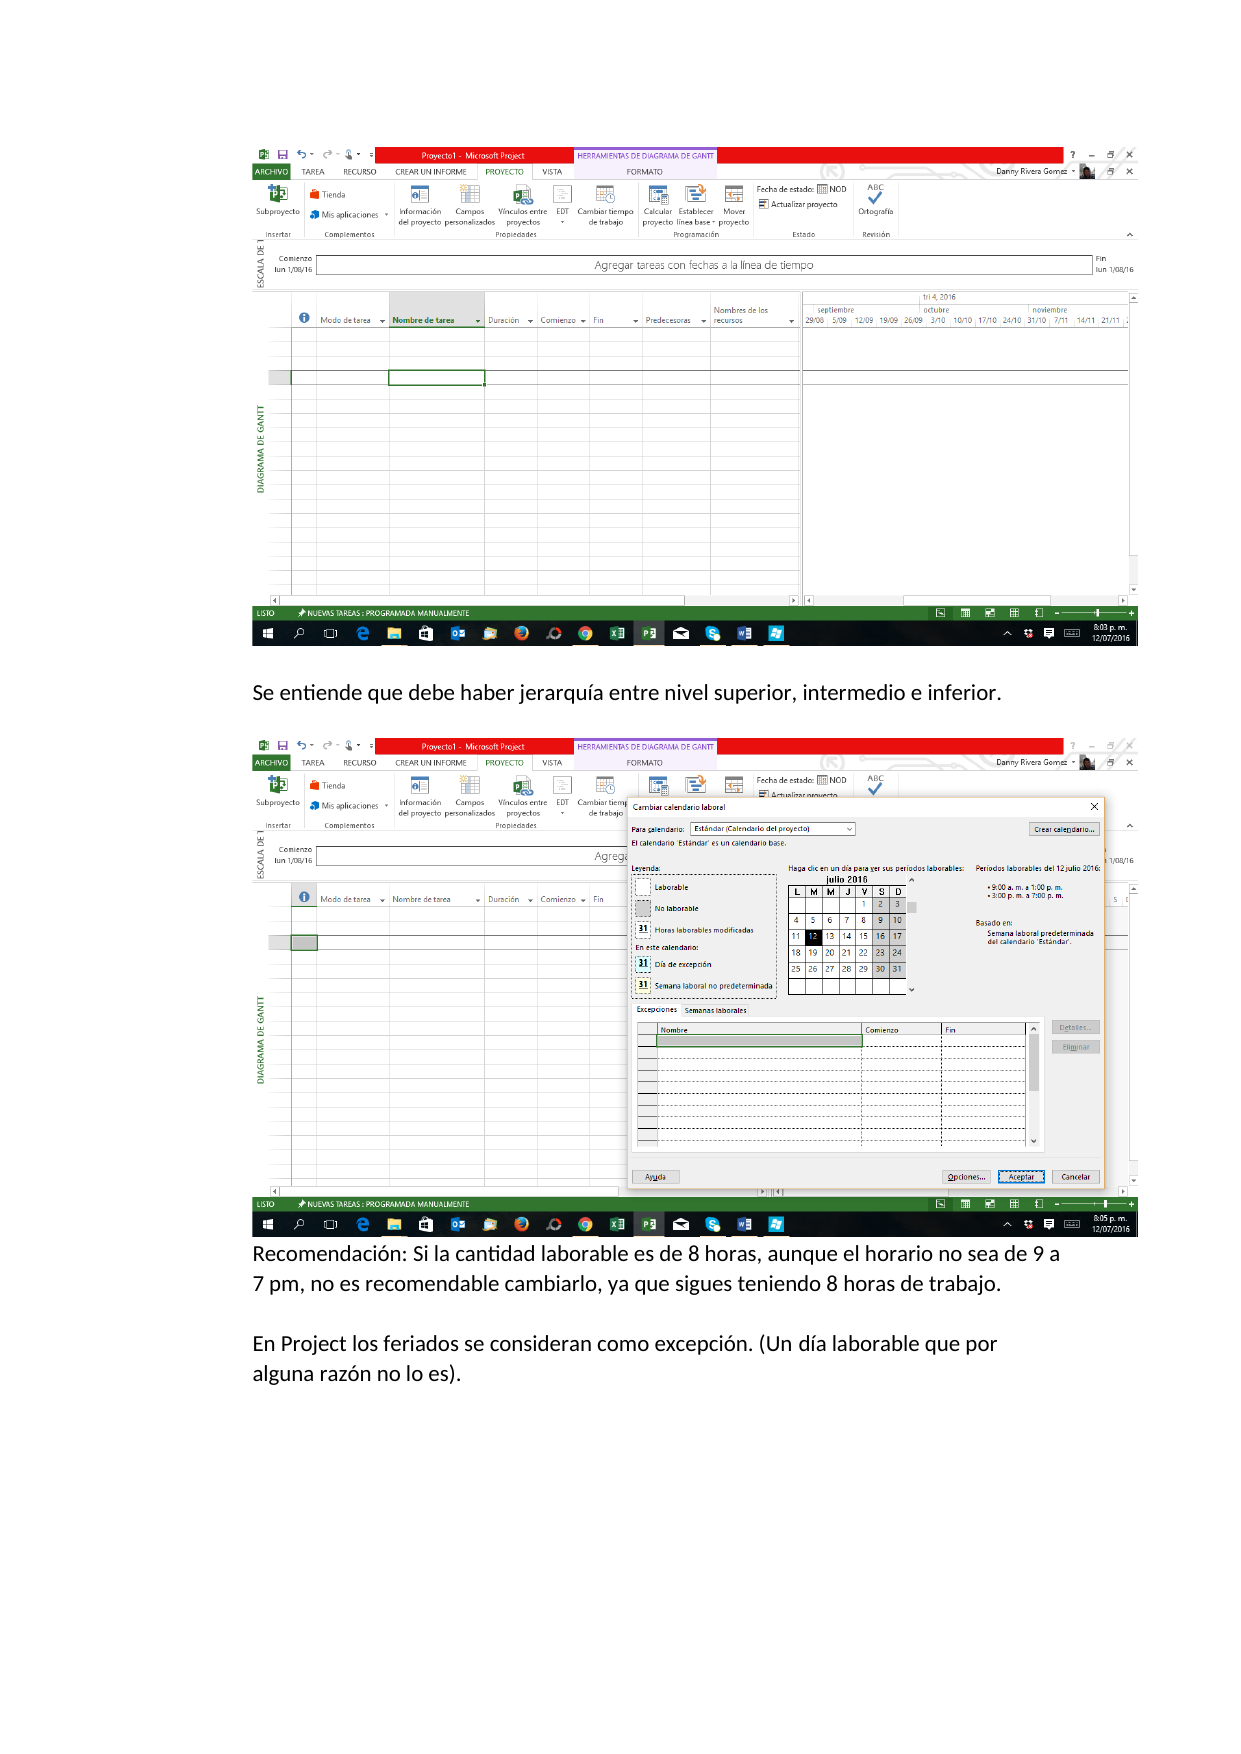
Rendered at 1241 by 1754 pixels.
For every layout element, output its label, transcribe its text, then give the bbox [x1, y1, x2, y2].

picture [252, 738, 1138, 1237]
picture [252, 147, 1138, 646]
list Se entiende que debe haber jerarquía entre nivel superior, intermedio e inferior. [252, 678, 1063, 706]
list En Project los feriados se consideran como excepción. (Un día laborable que por alguna razón no lo es). [252, 1329, 1063, 1387]
list Recomendación: Si la cantidad laborable es de 8 horas, aunque el horario no sea de 9 a 7 pm, no es recomendable cambiarlo, ya que sigues teniendo 8 horas de trabajo. [252, 1239, 1063, 1297]
